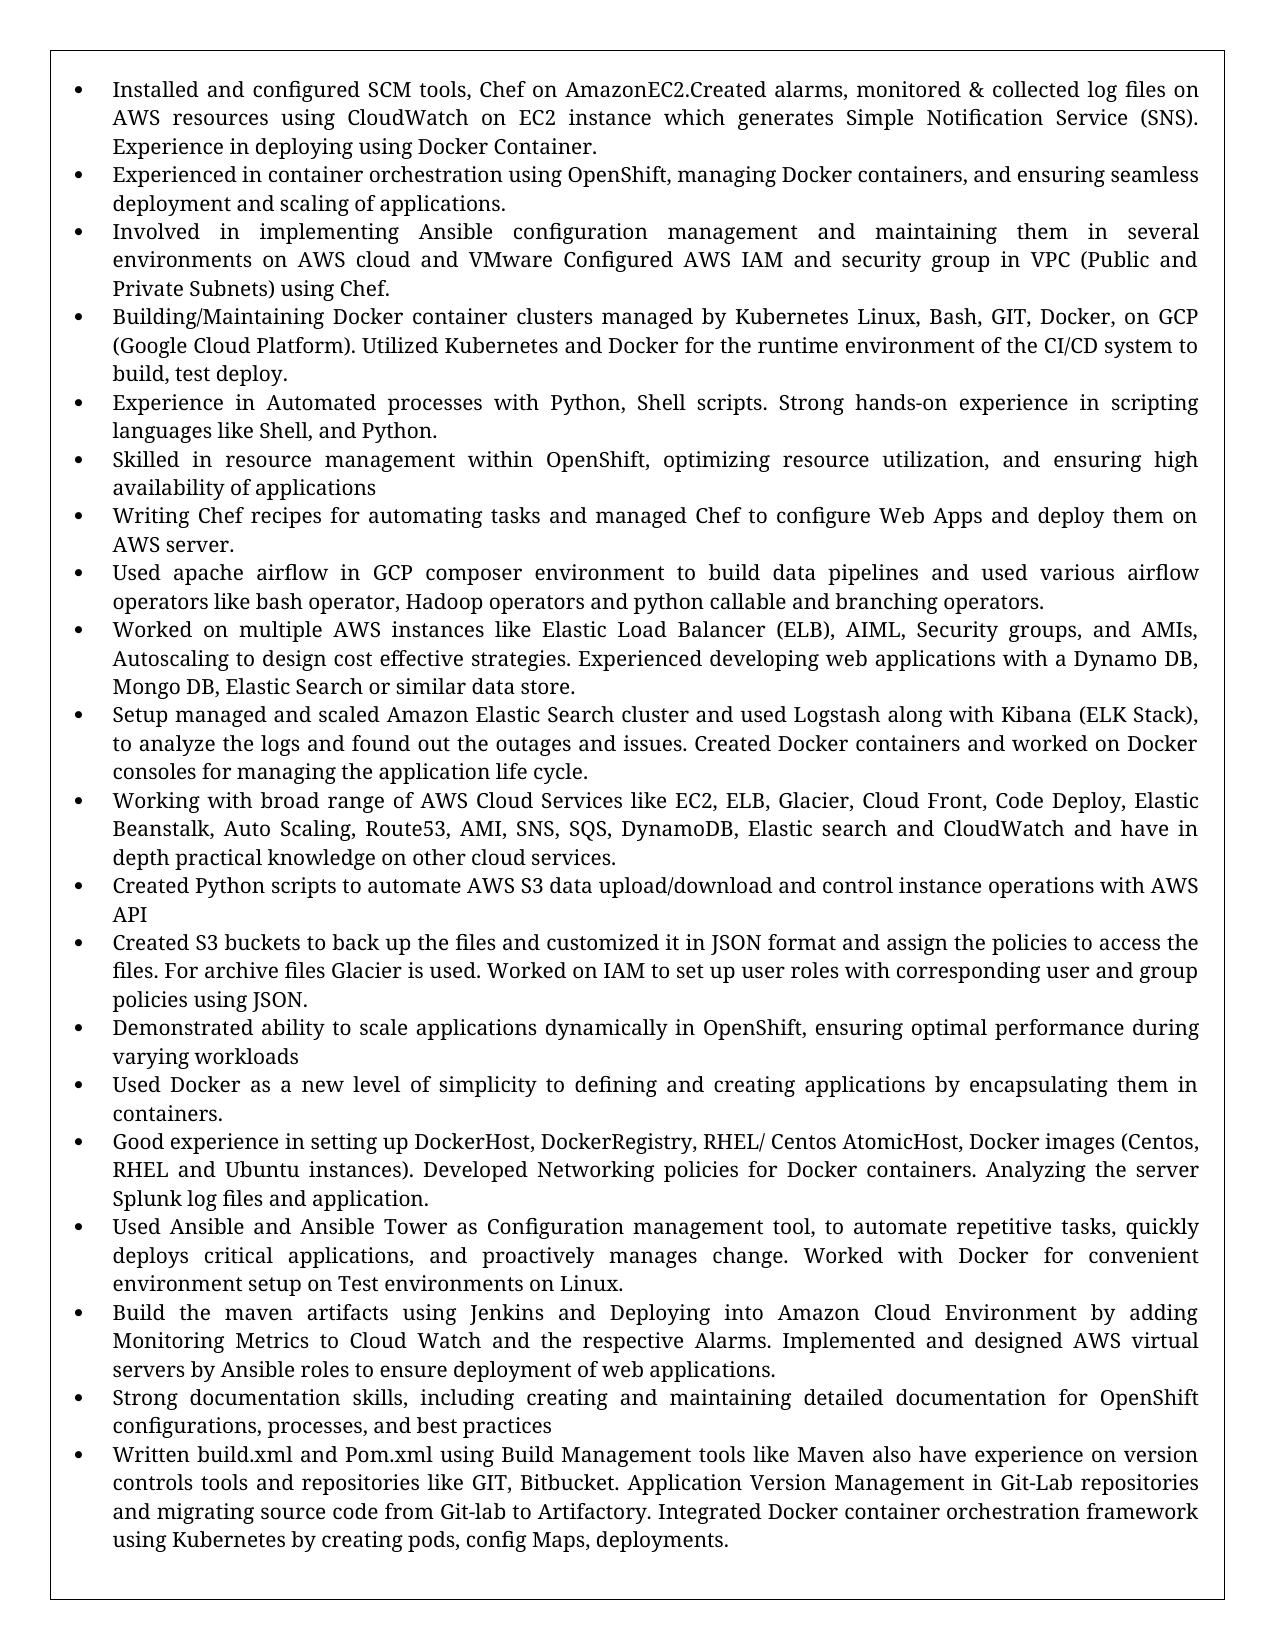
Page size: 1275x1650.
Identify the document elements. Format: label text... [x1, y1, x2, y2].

list Experience in Automated processes with Python, Shell scripts. Strong hands-on experience in scripting languages like Shell, and Python. [75, 388, 1200, 445]
list Installed and configured SCM tools, Chef on AmazonEC2.Created alarms, monitored & collected log files on AWS resources using CloudWatch on EC2 instance which generates Simple Notification Service (SNS). Experience in deploying using Docker Container. [75, 75, 1200, 160]
list Setup managed and scaled Amazon Elastic Search cluster and used Logstash along with Kibana (ELK Stack), to analyze the logs and found out the outages and issues. Created Docker containers and worked on Docker consoles for managing the application life cycle. [75, 701, 1200, 786]
list Strong documentation skills, including creating and maintaining detailed documentation for OpenShift configurations, processes, and best practices [75, 1383, 1200, 1440]
list Involved in implementing Ansible configuration management and maintaining them in several environments on AWS cloud and VMware Configured AWS IAM and security group in VPC (Public and Private Subnets) using Chef. [75, 217, 1200, 302]
list Created S3 buckets to back up the files and customized it in JSON format and assign the policies to access the files. For archive files Glacier is used. Worked on IAM to set up user roles with corresponding user and group policies using JSON. [75, 928, 1200, 1013]
list Build the maven artifacts using Jenkins and Deploying into Amazon Cloud Environment by adding Monitoring Metrics to Cloud Watch and the respective Alarms. Implemented and designed AWS virtual servers by Ansible roles to ensure deployment of web applications. [75, 1298, 1200, 1383]
list Used apache airflow in GCP composer environment to build data pipelines and used various airflow operators like bash operator, Hadoop operators and python callable and branching operators. [75, 558, 1200, 615]
list Working with broad range of AWS Cloud Services like EC2, ELB, Glacier, Cloud Front, Code Deploy, Elastic Beanstalk, Auto Scaling, Route53, AMI, SNS, SQS, DynamoDB, Elastic search and CloudWatch and have in depth practical knowledge on other cloud services. [75, 786, 1200, 871]
list Used Ansible and Ansible Tower as Configuration management tool, to automate repetitive tasks, quickly deploys critical applications, and proactively manages change. Worked with Docker for convenient environment setup on Test environments on Linux. [75, 1212, 1200, 1298]
list Skilled in resource management within OpenShift, optimizing resource utilization, and ensuring high availability of applications [75, 445, 1200, 502]
list Written build.xml and Pom.xml using Build Management tools like Maven also have experience on version controls tools and repositories like GIT, Bitbucket. Application Version Management in Git-Lab repositories and migrating source code from Git-lab to Artifactory. Integrated Docker container orchestration framework using Kubernetes by creating pods, config Maps, deployments. [75, 1440, 1200, 1554]
list Demonstrated ability to scale applications dynamically in OpenShift, ensuring optimal performance during varying workloads [75, 1013, 1200, 1070]
list Worked on multiple AWS instances like Elastic Load Balancer (ELB), AIML, Security groups, and AMIs, Autoscaling to design cost effective strategies. Experienced developing web applications with a Dynamo DB, Mongo DB, Elastic Search or similar data store. [75, 615, 1200, 701]
list Good experience in setting up DockerHost, DockerRegistry, RHEL/ Centos AtomicHost, Docker images (Centos, RHEL and Ubuntu instances). Developed Networking policies for Docker containers. Analyzing the server Splunk log files and application. [75, 1127, 1200, 1212]
list Writing Chef recipes for automating tasks and managed Chef to configure Web Apps and deploy them on AWS server. [75, 502, 1200, 558]
list Created Python scripts to automate AWS S3 data upload/download and control instance operations with AWS API [75, 871, 1200, 928]
list Used Docker as a new level of simplicity to defining and creating applications by encapsulating them in containers. [75, 1070, 1200, 1127]
list Experienced in container orchestration using OpenShift, managing Docker containers, and ensuring seamless deployment and scaling of applications. [75, 160, 1200, 217]
list Building/Maintaining Docker container clusters managed by Kubernetes Linux, Bash, GIT, Docker, on GCP (Google Cloud Platform). Utilized Kubernetes and Docker for the runtime environment of the CI/CD system to build, test deploy. [75, 302, 1200, 388]
